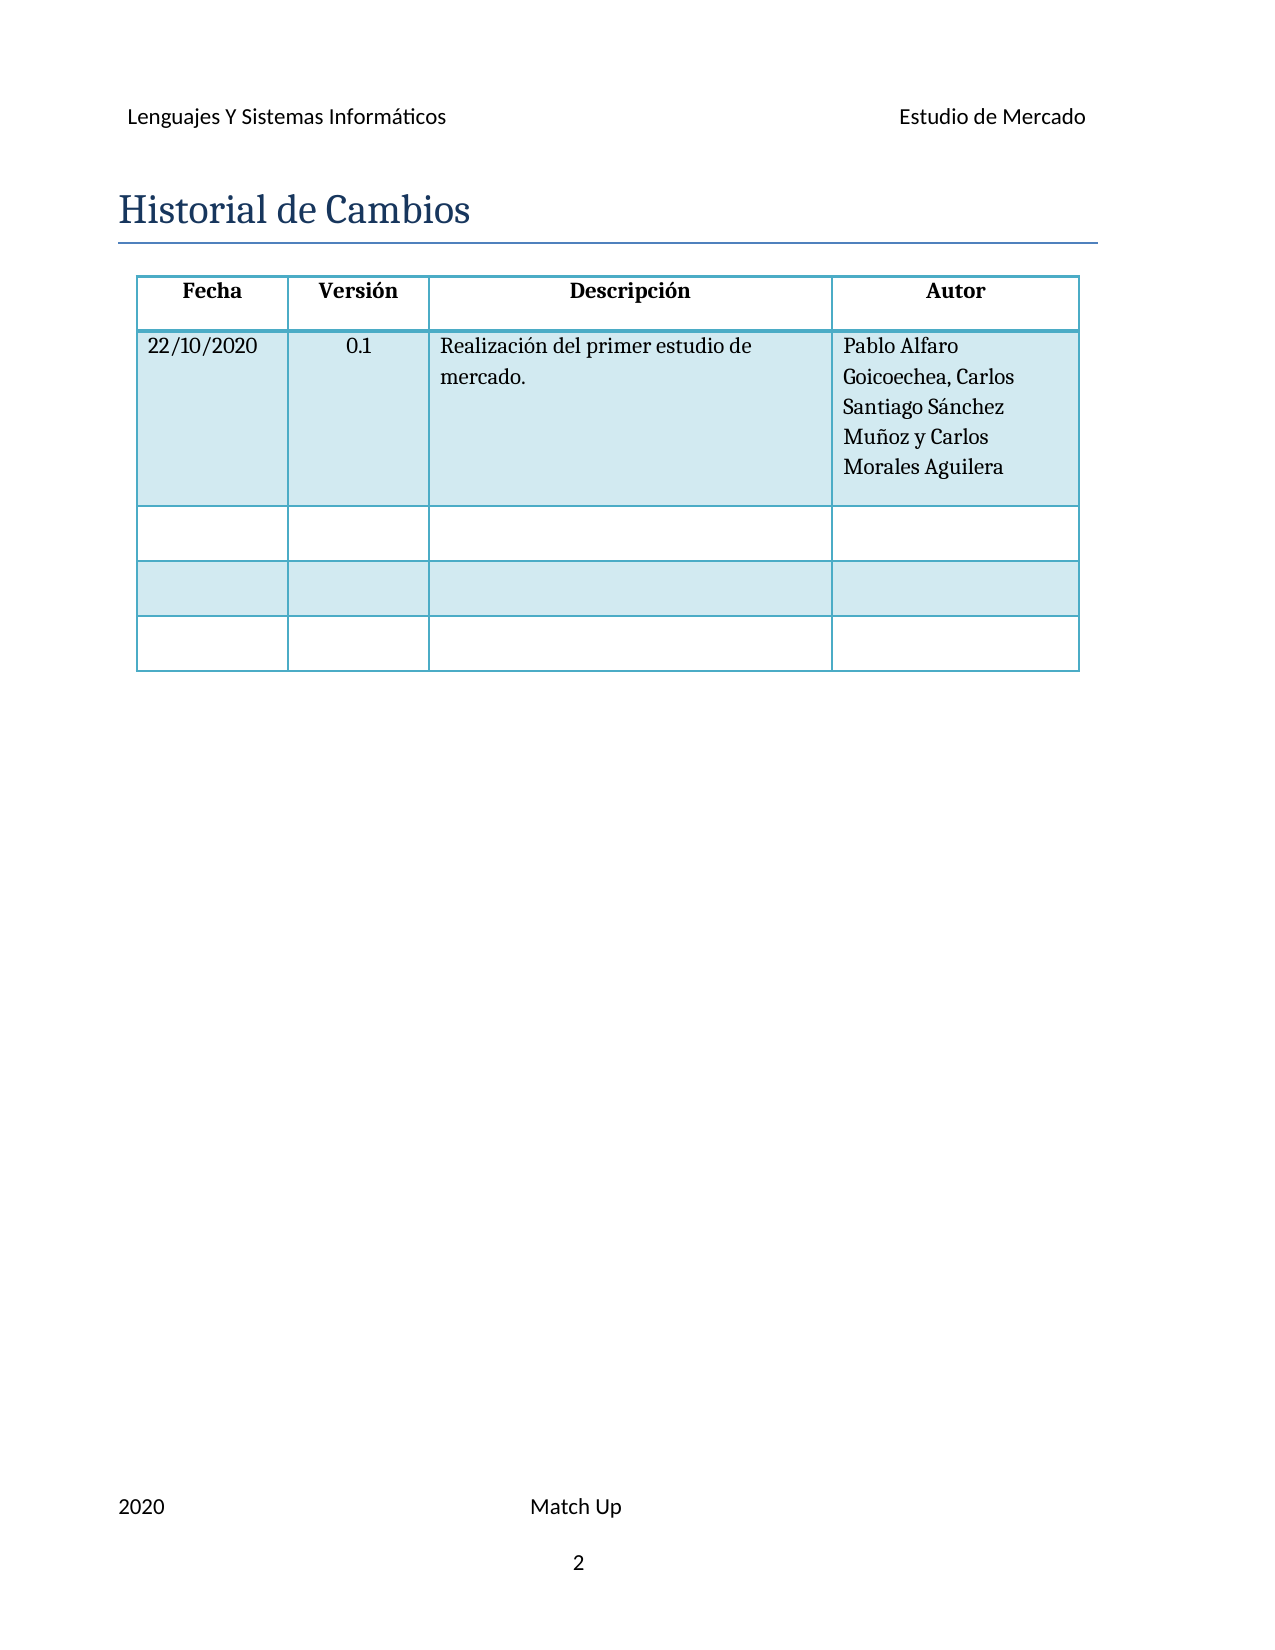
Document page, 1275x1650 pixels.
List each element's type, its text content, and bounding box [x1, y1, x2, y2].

table_cell [289, 507, 428, 560]
table_header Fecha [138, 278, 287, 328]
table_cell [138, 562, 287, 615]
table_cell [138, 617, 287, 669]
table_header Descripción [430, 278, 831, 328]
table_cell 22/10/2020 [138, 333, 287, 505]
table_cell [430, 562, 831, 615]
table_cell [138, 507, 287, 560]
table_cell [833, 617, 1078, 669]
table_header Autor [833, 278, 1078, 328]
table_cell [833, 507, 1078, 560]
table_cell [430, 507, 831, 560]
table_cell [833, 562, 1078, 615]
text Historial de Cambios [118, 186, 1098, 242]
table_cell 0.1 [289, 333, 428, 505]
table_cell [289, 617, 428, 669]
table_header Versión [289, 278, 428, 328]
table_cell [430, 617, 831, 669]
table_cell Realización del primer estudio de mercado. [430, 333, 831, 505]
table_cell Pablo Alfaro Goicoechea, Carlos Santiago Sánchez Muñoz y Carlos Morales Aguilera [833, 333, 1078, 505]
table_cell [289, 562, 428, 615]
